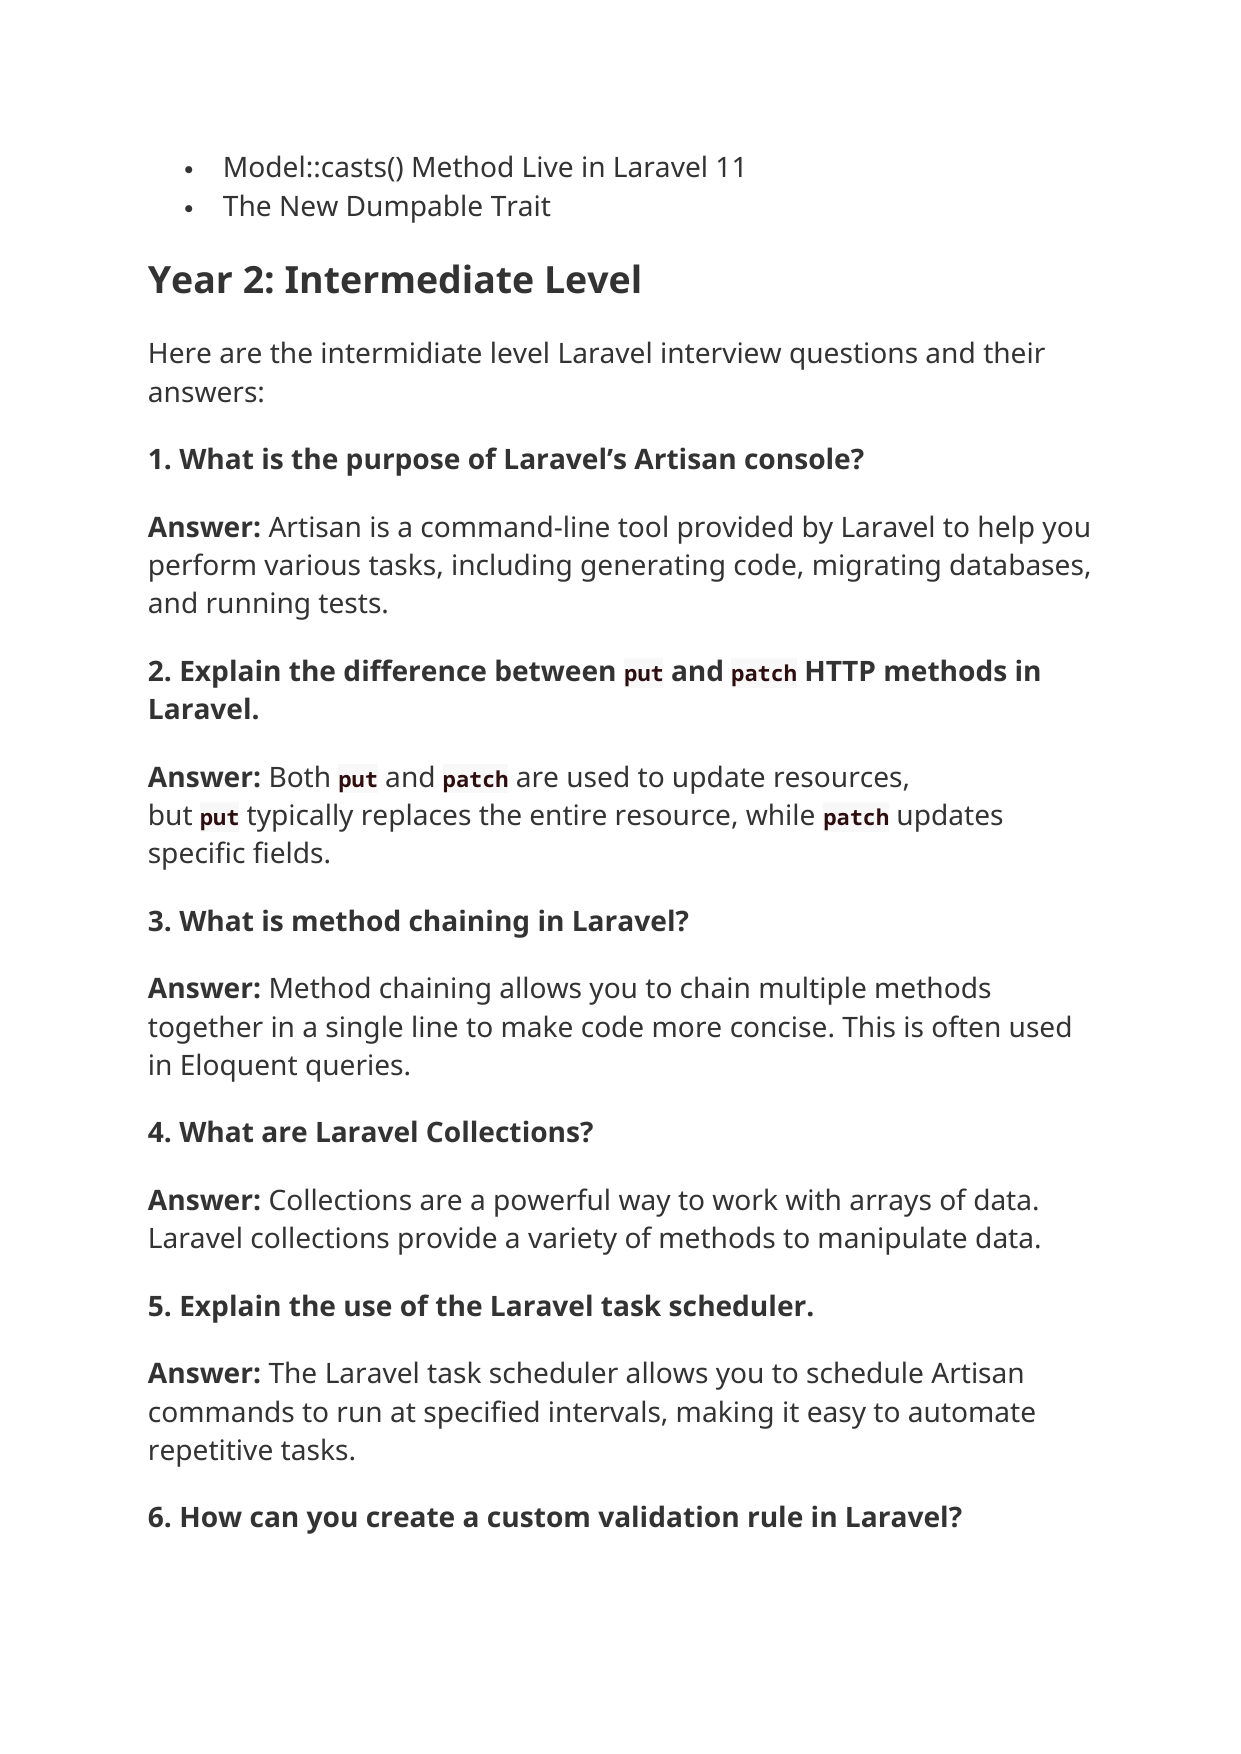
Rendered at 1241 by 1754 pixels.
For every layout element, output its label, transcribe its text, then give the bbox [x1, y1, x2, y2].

text 6. How can you create a custom validation rule in Laravel? [148, 1498, 1093, 1536]
text Answer: Artisan is a command-line tool provided by Laravel to help you perform various tasks, including generating code, migrating databases, and running tests. [148, 507, 1093, 622]
text 3. What is method chaining in Laravel? [148, 901, 1093, 939]
text 4. What are Laravel Collections? [148, 1113, 1093, 1151]
text Answer: The Laravel task scheduler allows you to schedule Artisan commands to run at specified intervals, making it easy to automate repetitive tasks. [148, 1354, 1093, 1469]
list The New Dumpable Trait [185, 186, 1093, 224]
text 2. Explain the difference between put and patch HTTP methods in Laravel. [148, 651, 1093, 728]
text Answer: Method chaining allows you to chain multiple methods together in a single line to make code more concise. This is often used in Eloquent queries. [148, 969, 1093, 1084]
text 1. What is the purpose of Laravel’s Artisan console? [148, 439, 1093, 478]
text Year 2: Intermediate Level [148, 253, 1093, 304]
list Model::casts() Method Live in Laravel 11 [185, 148, 1093, 186]
text Here are the intermidiate level Laravel interview questions and their answers: [148, 334, 1093, 410]
text 5. Explain the use of the Laravel task scheduler. [148, 1286, 1093, 1324]
text Answer: Collections are a powerful way to work with arrays of data. Laravel collections provide a variety of methods to manipulate data. [148, 1180, 1093, 1257]
text Answer: Both put and patch are used to update resources, but put typically replaces the entire resource, while patch updates specific fields. [148, 757, 1093, 872]
